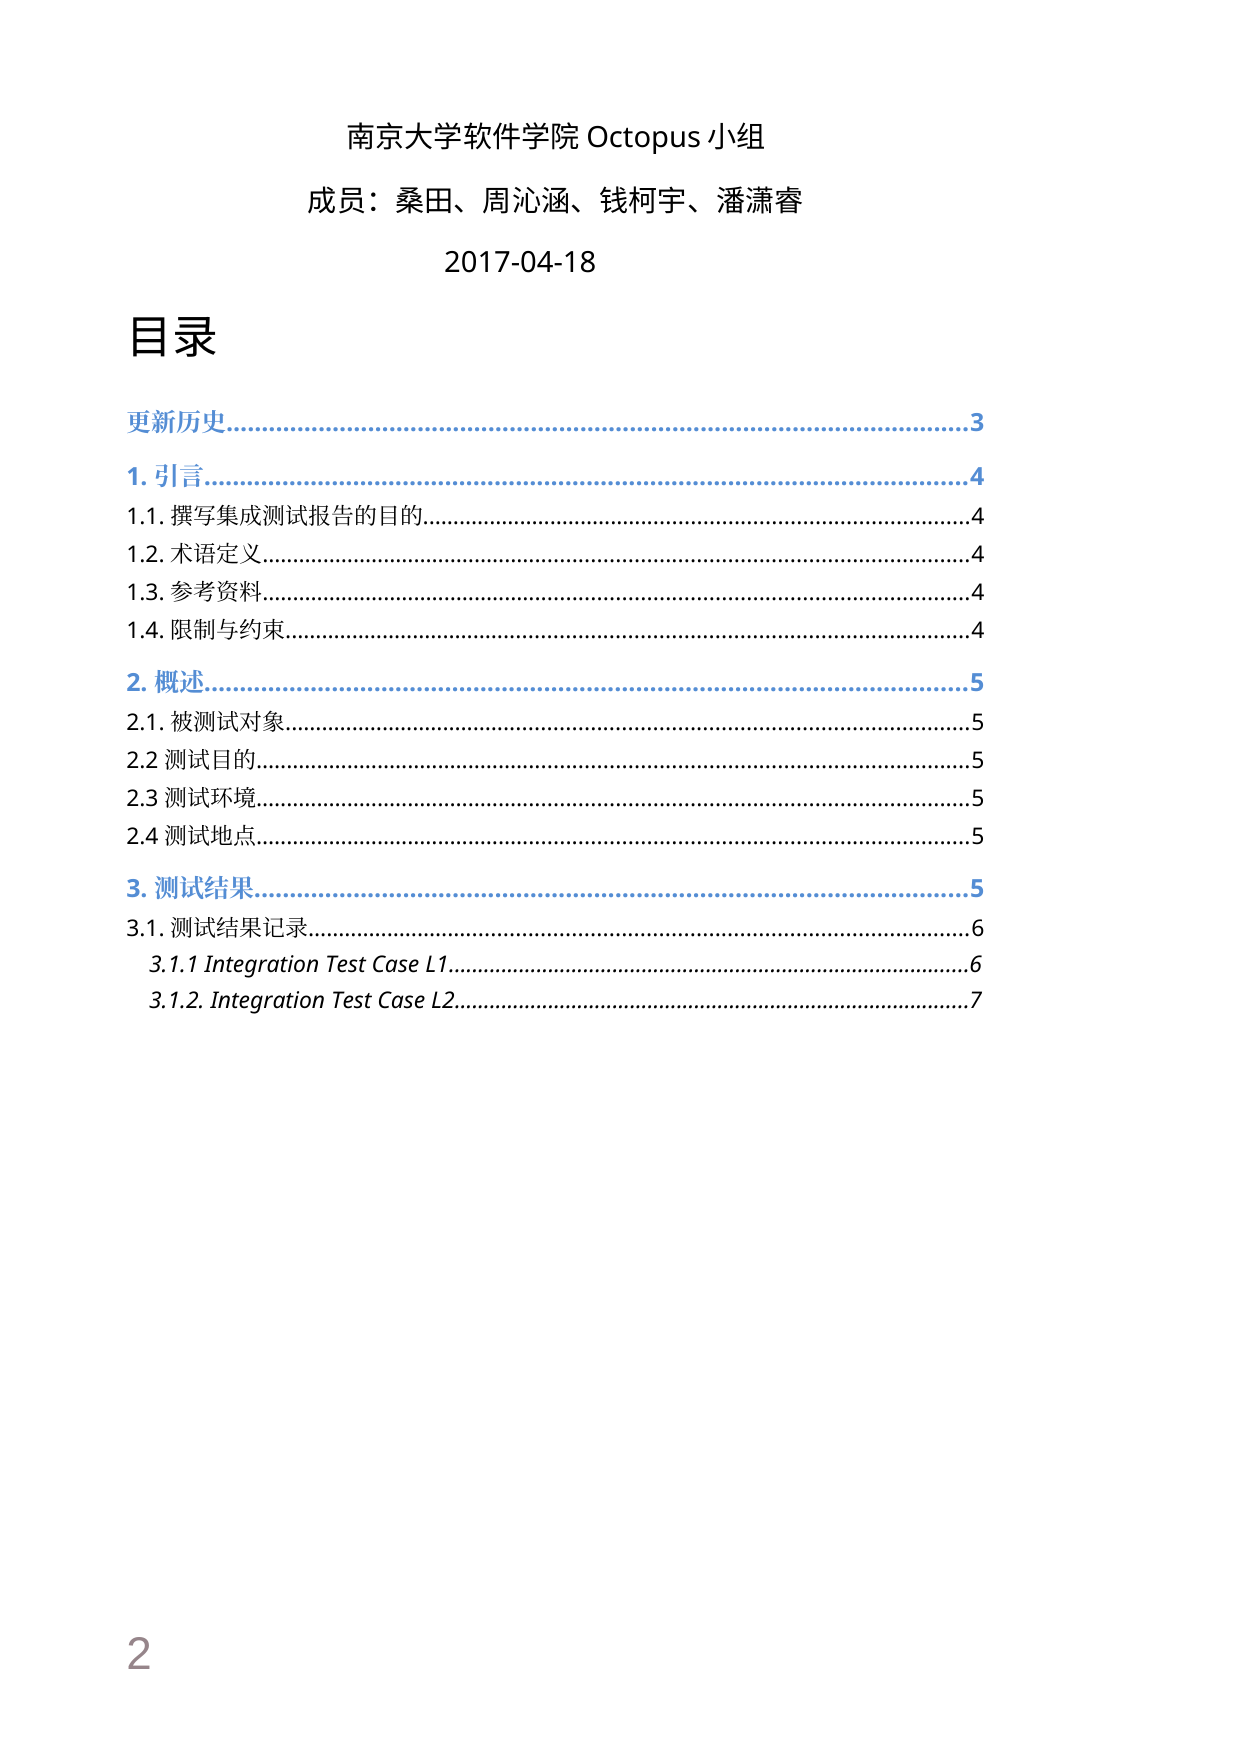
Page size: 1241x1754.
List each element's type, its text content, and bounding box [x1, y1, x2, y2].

text 南京大学软件学院 Octopus小组 [126, 114, 985, 156]
text 2017-04-18 [126, 241, 985, 281]
text 成员：桑田、周沁涵、钱柯宇、潘潇睿 [126, 177, 985, 220]
